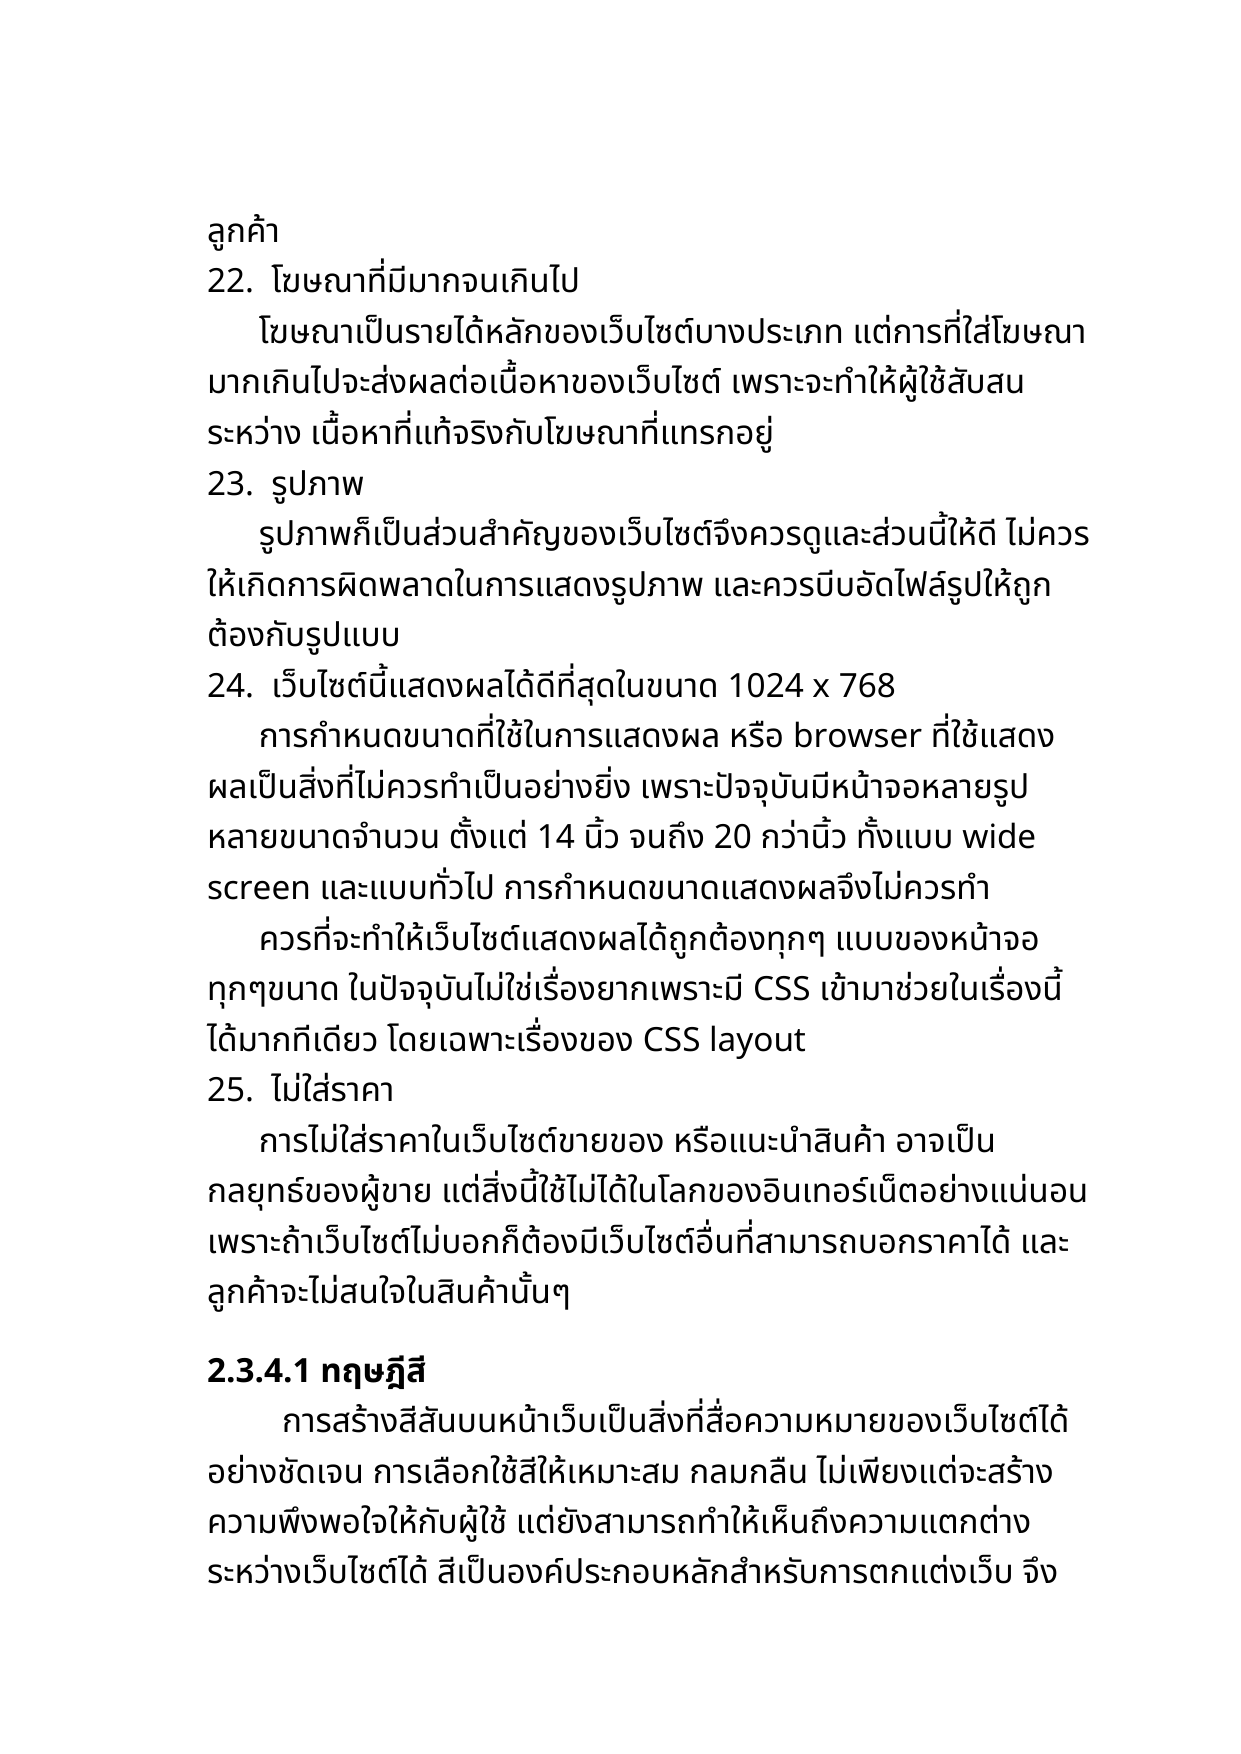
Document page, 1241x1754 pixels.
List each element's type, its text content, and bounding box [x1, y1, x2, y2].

text 2.3.4.1 ทฤษฎีสี [207, 1347, 1092, 1397]
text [207, 1397, 1092, 1599]
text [207, 207, 1092, 1347]
